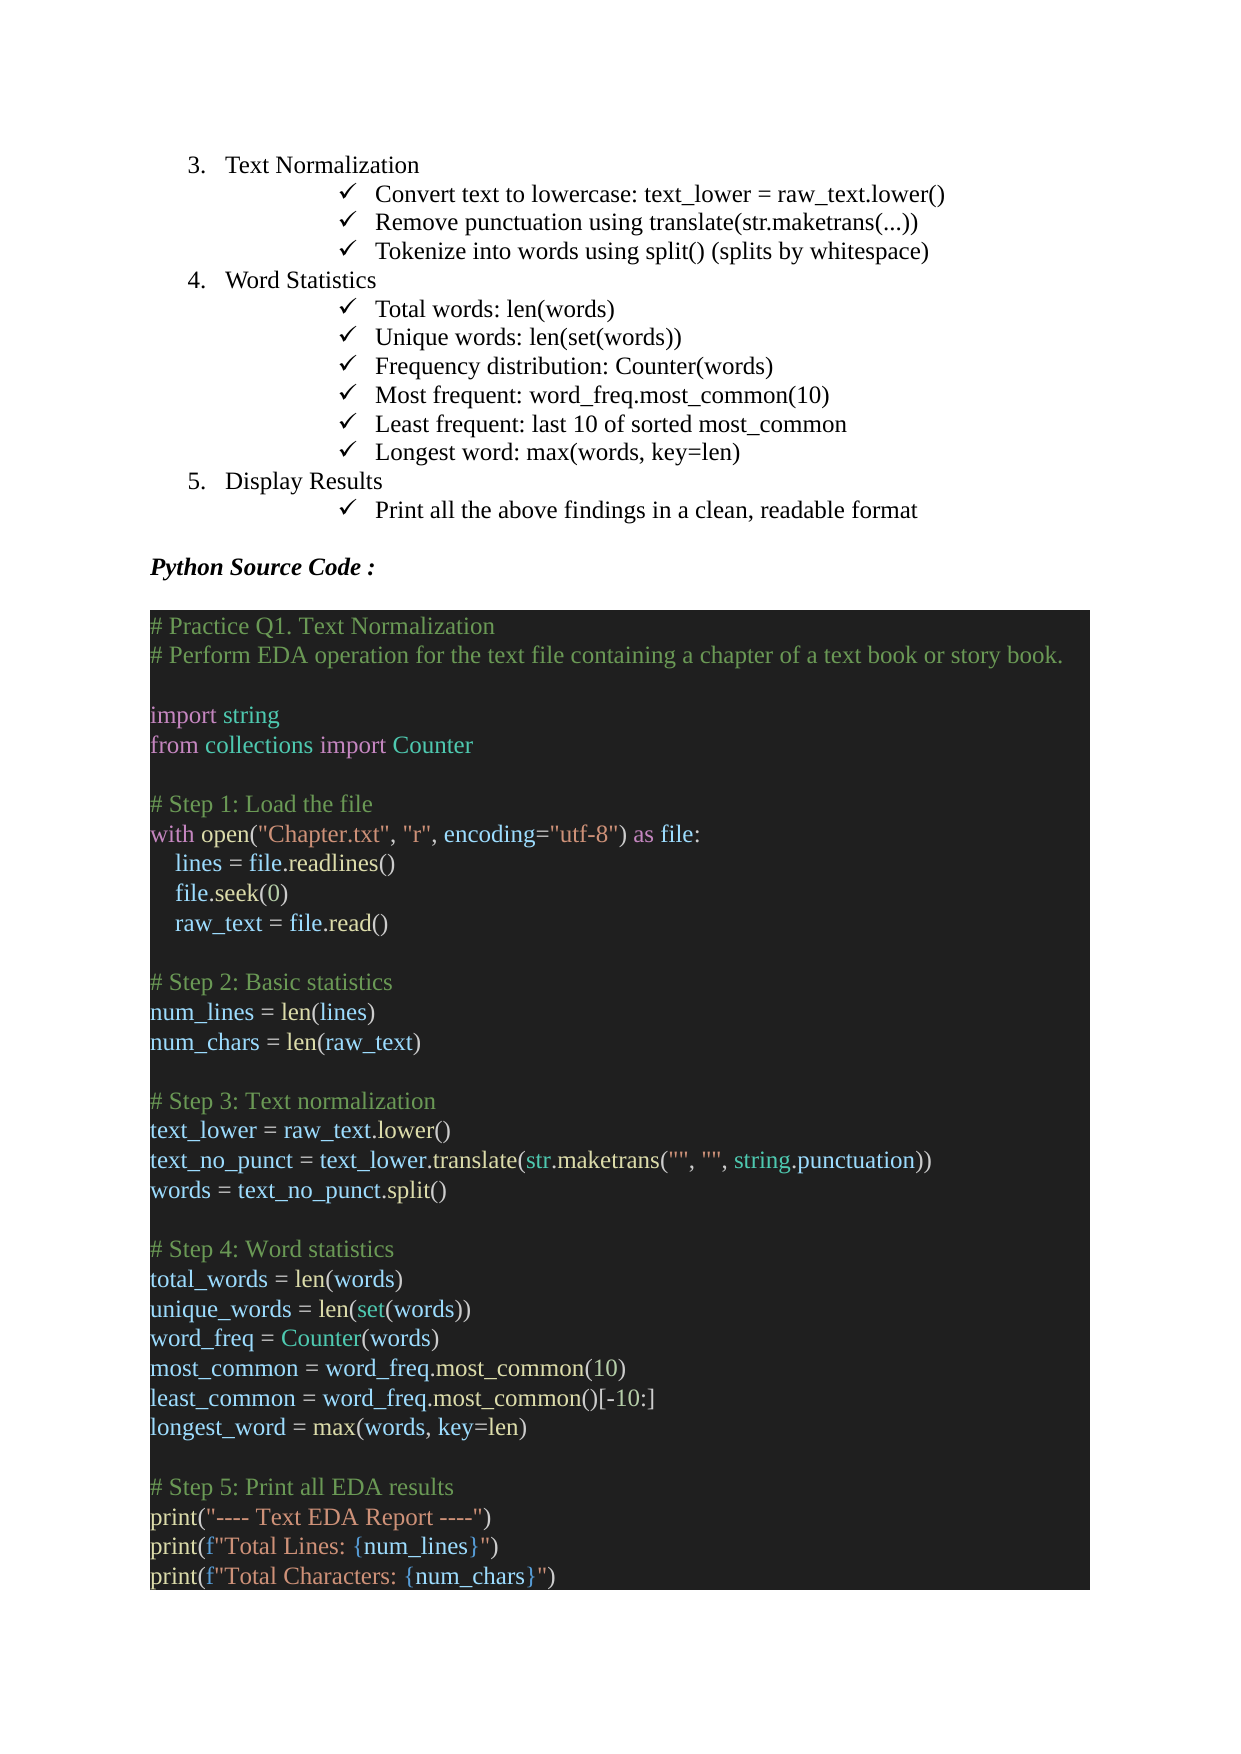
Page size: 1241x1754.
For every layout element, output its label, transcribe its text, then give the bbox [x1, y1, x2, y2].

text text_lower = raw_text.lower() [150, 1115, 1090, 1144]
text num_lines = len(lines) [150, 996, 1090, 1026]
text # Perform EDA operation for the text file containing a chapter of a text book or story book. [150, 640, 1090, 669]
text # Step 3: Text normalization [150, 1085, 1090, 1115]
text unique_words = len(set(words)) [150, 1293, 1090, 1322]
list Word Statistics [187, 265, 1090, 294]
list Display Results [187, 466, 1090, 495]
text import string [150, 699, 1090, 729]
text print(f"Total Characters: {num_chars}") [150, 1560, 1090, 1590]
text total_words = len(words) [150, 1263, 1090, 1293]
text print(f"Total Lines: {num_lines}") [150, 1530, 1090, 1560]
text print("---- Text EDA Report ----") [150, 1501, 1090, 1530]
text file.seek(0) [150, 877, 1090, 907]
list Unique words: len(set(words)) [337, 322, 1090, 351]
list Print all the above findings in a clean, readable format [337, 495, 1090, 524]
text with open("Chapter.txt", "r", encoding="utf-8") as file: [150, 818, 1090, 847]
text longest_word = max(words, key=len) [150, 1412, 1090, 1441]
list Text Normalization [187, 150, 1090, 179]
list Total words: len(words) [337, 294, 1090, 322]
list Frequency distribution: Counter(words) [337, 351, 1090, 380]
text from collections import Counter [150, 729, 1090, 758]
list Tokenize into words using split() (splits by whitespace) [337, 236, 1090, 265]
text raw_text = file.read() [150, 907, 1090, 937]
text # Practice Q1. Text Normalization [150, 610, 1090, 640]
text text_no_punct = text_lower.translate(str.maketrans("", "", string.punctuation)) [150, 1144, 1090, 1174]
list Remove punctuation using translate(str.maketrans(...)) [337, 207, 1090, 236]
text num_chars = len(raw_text) [150, 1026, 1090, 1055]
list Least frequent: last 10 of sorted most_common [337, 409, 1090, 437]
text # Step 2: Basic statistics [150, 966, 1090, 996]
text # Step 1: Load the file [150, 788, 1090, 818]
text most_common = word_freq.most_common(10) [150, 1352, 1090, 1382]
text # Step 4: Word statistics [150, 1233, 1090, 1263]
text word_freq = Counter(words) [150, 1322, 1090, 1352]
list Longest word: max(words, key=len) [337, 437, 1090, 466]
text words = text_no_punct.split() [150, 1174, 1090, 1204]
list Most frequent: word_freq.most_common(10) [337, 380, 1090, 409]
text Python Source Code : [150, 552, 1090, 581]
list Convert text to lowercase: text_lower = raw_text.lower() [337, 179, 1090, 207]
text least_common = word_freq.most_common()[-10:] [150, 1382, 1090, 1412]
text lines = file.readlines() [150, 847, 1090, 877]
text # Step 5: Print all EDA results [150, 1471, 1090, 1501]
